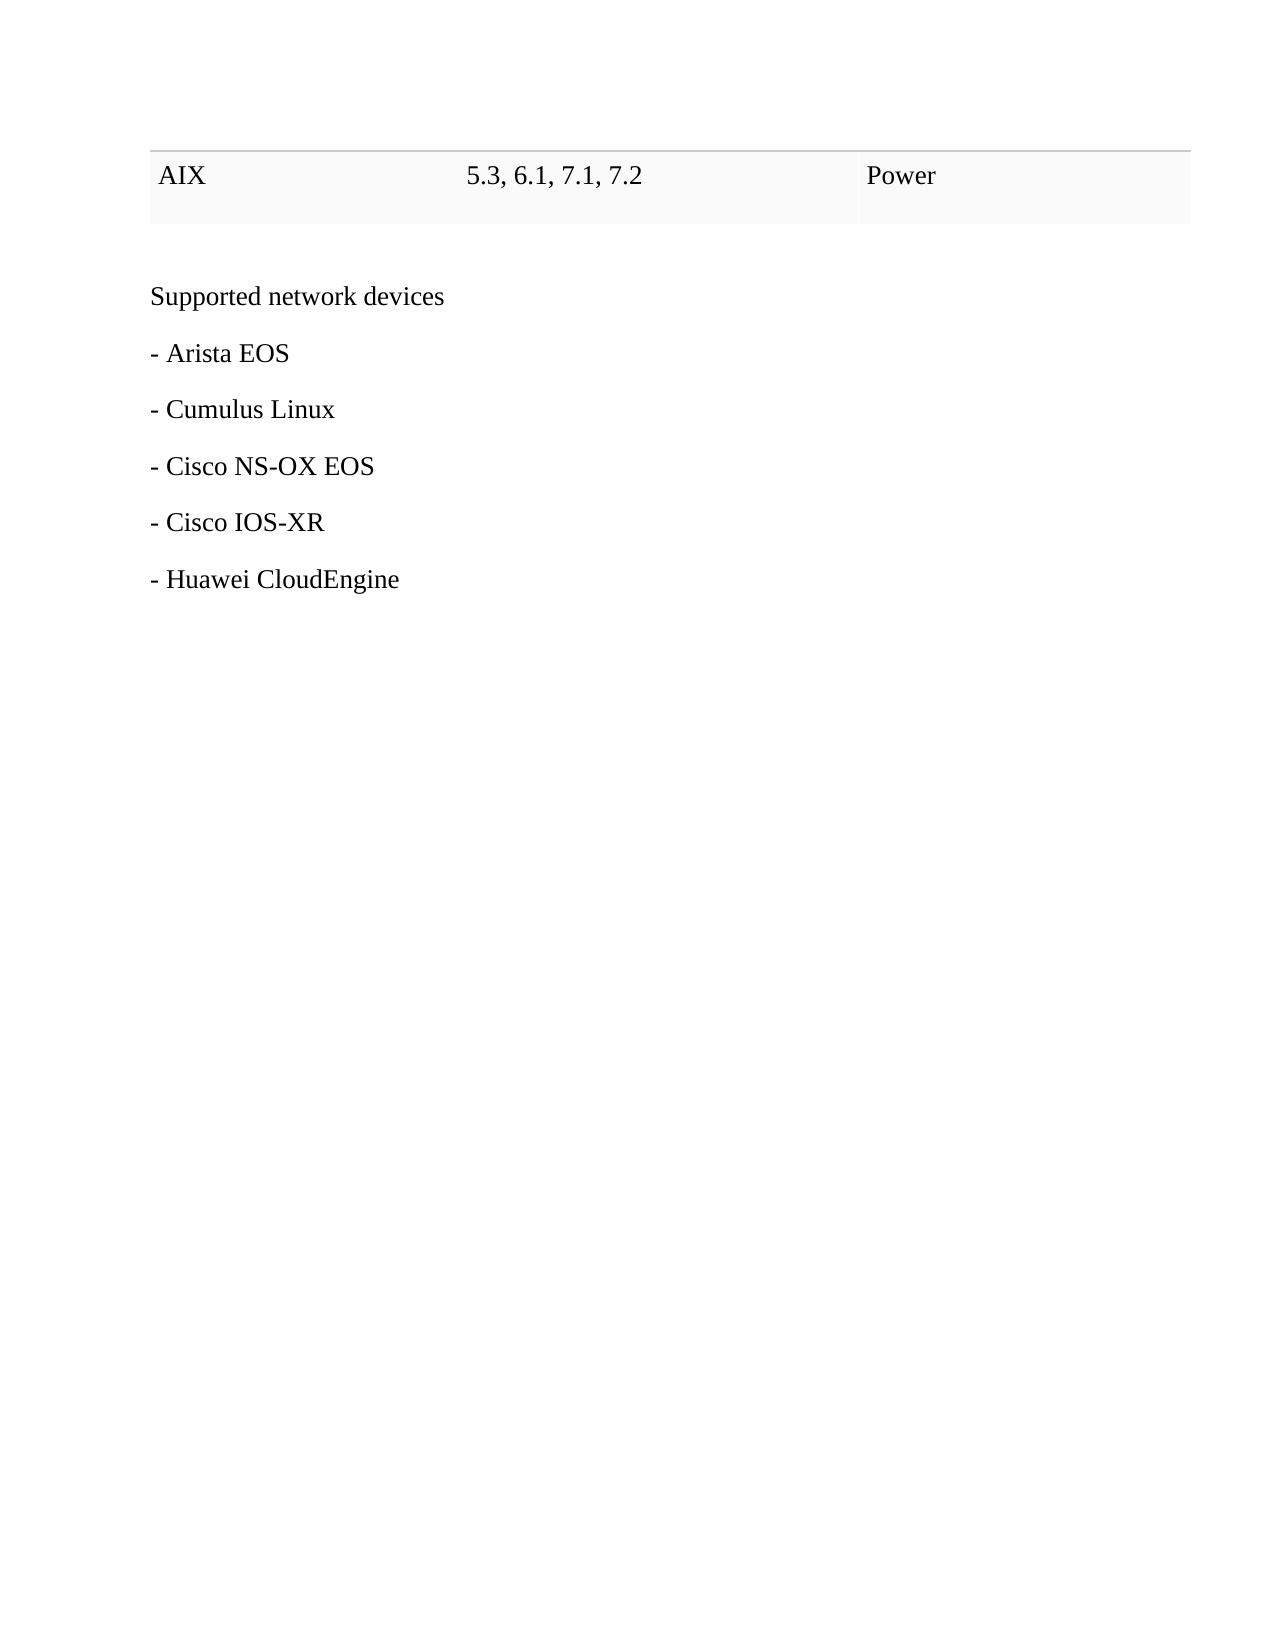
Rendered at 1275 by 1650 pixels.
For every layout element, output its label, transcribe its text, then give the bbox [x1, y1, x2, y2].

text - Arista EOS [150, 337, 1125, 368]
table_cell Power [859, 152, 1191, 224]
table_cell 5.3, 6.1, 7.1, 7.2 [459, 152, 858, 224]
table_cell AIX [150, 152, 459, 224]
text Supported network devices [150, 280, 1125, 311]
text - Huawei CloudEngine [150, 563, 1125, 594]
text - Cisco IOS-XR [150, 507, 1125, 538]
text - Cumulus Linux [150, 393, 1125, 424]
text - Cisco NS-OX EOS [150, 450, 1125, 481]
